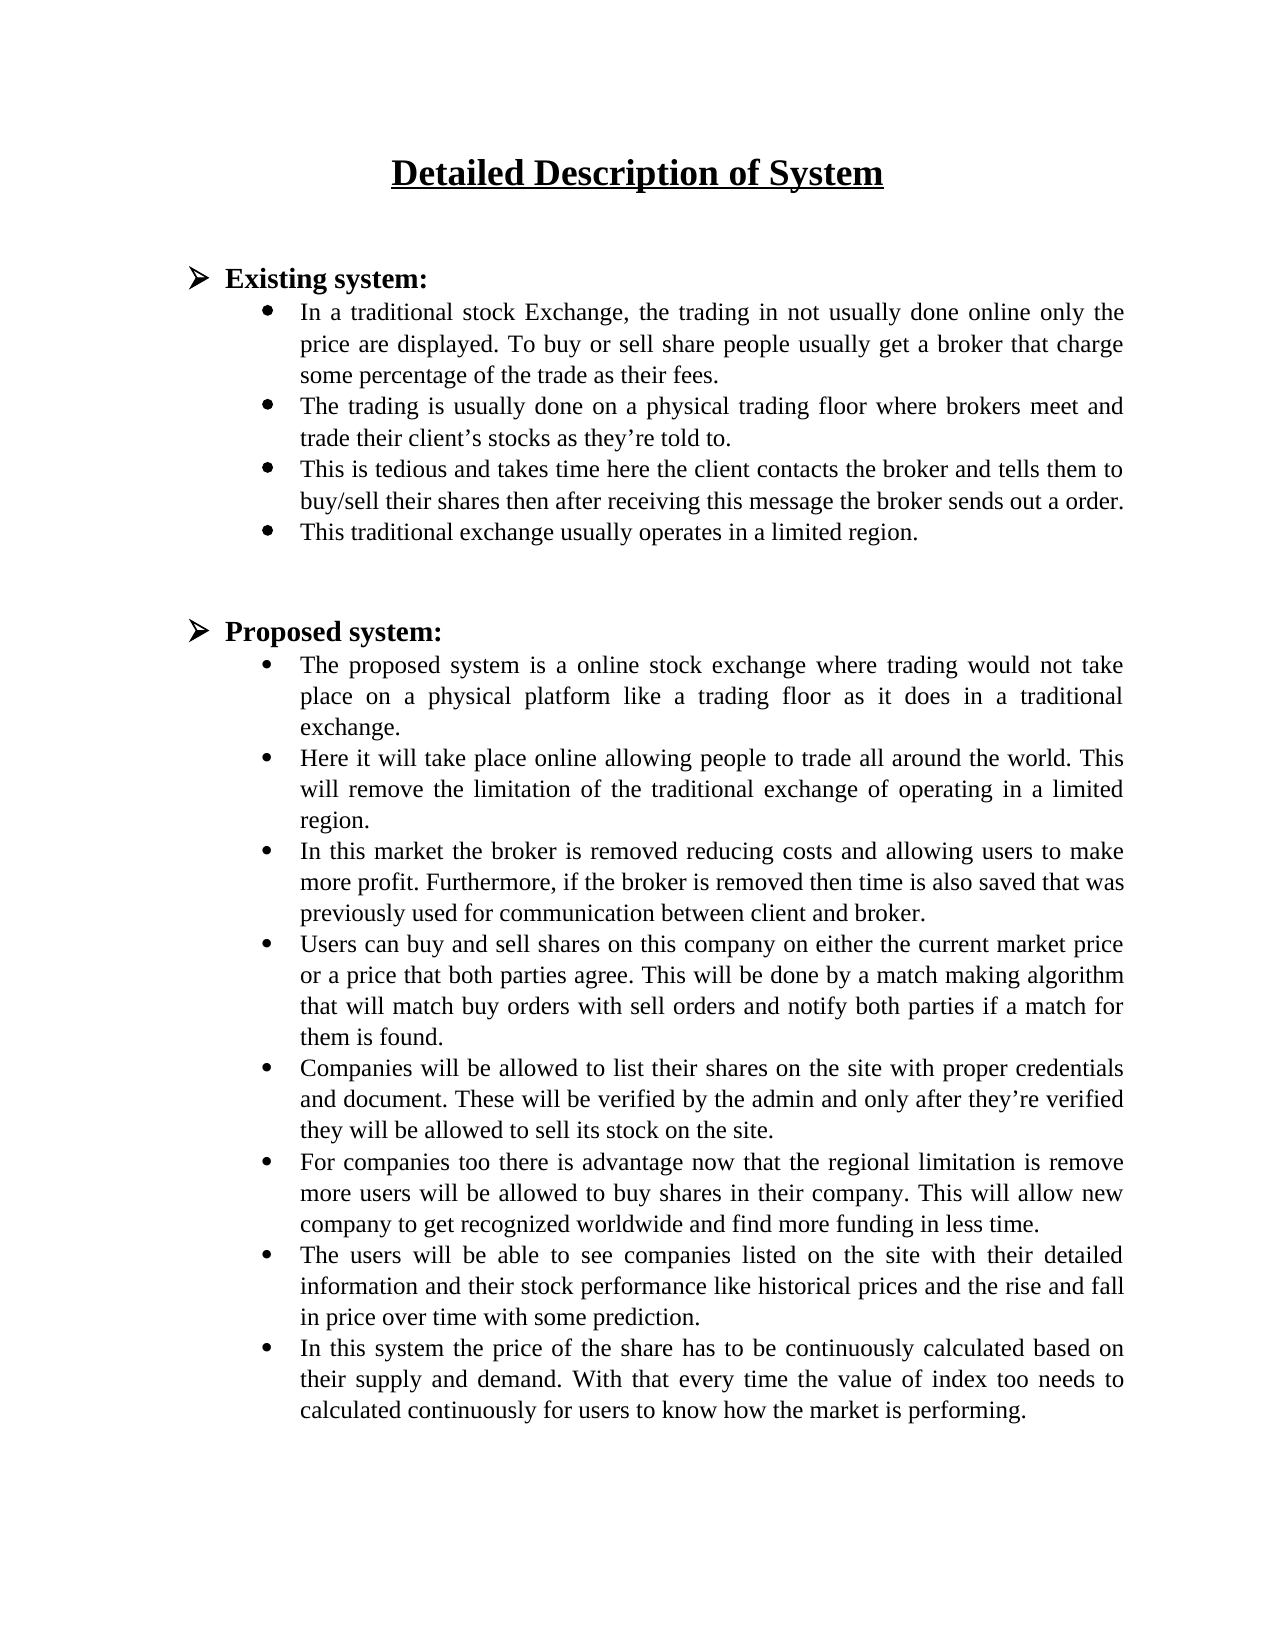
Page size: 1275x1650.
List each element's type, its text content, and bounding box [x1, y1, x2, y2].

list The trading is usually done on a physical trading floor where brokers meet and trade their client’s stocks as they’re told to. [262, 391, 1125, 452]
list Companies will be allowed to list their shares on the site with proper credentials and document. These will be verified by the admin and only after they’re verified they will be allowed to sell its stock on the site. [262, 1053, 1125, 1144]
list For companies too there is advantage now that the regional limitation is remove more users will be allowed to buy shares in their company. This will allow new company to get recognized worldwide and find more funding in less time. [262, 1147, 1125, 1237]
list Here it will take place online allowing people to trade all around the world. This will remove the limitation of the traditional exchange of operating in a limited region. [262, 743, 1125, 834]
list In this market the broker is removed reducing costs and allowing users to make more profit. Furthermore, if the broker is removed then time is also saved that was previously used for communication between client and broker. [262, 836, 1125, 927]
list The proposed system is a online stock exchange where trading would not take place on a physical platform like a trading floor as it does in a traditional exchange. [262, 650, 1125, 741]
list The users will be able to see companies listed on the site with their detailed information and their stock performance like historical prices and the rise and fall in price over time with some prediction. [262, 1240, 1125, 1331]
list Existing system: [187, 261, 1125, 294]
list In a traditional stock Exchange, the trading in not usually done online only the price are displayed. To buy or sell share people usually get a broker that charge some percentage of the trade as their fees. [262, 297, 1125, 389]
list Users can buy and sell shares on this company on either the current market price or a price that both parties agree. This will be done by a match making algorithm that will match buy orders with sell orders and notify both parties if a match for them is found. [262, 929, 1125, 1051]
list This traditional exchange usually operates in a limited region. [262, 517, 1125, 547]
list In this system the price of the share has to be continuously calculated based on their supply and demand. With that every time the value of index too needs to calculated continuously for users to know how the market is performing. [262, 1333, 1125, 1424]
list Proposed system: [187, 614, 1125, 647]
list This is tedious and takes time here the client contacts the broker and tells them to buy/sell their shares then after receiving this message the broker sends out a order. [262, 454, 1125, 515]
text Detailed Description of System [150, 150, 1125, 193]
